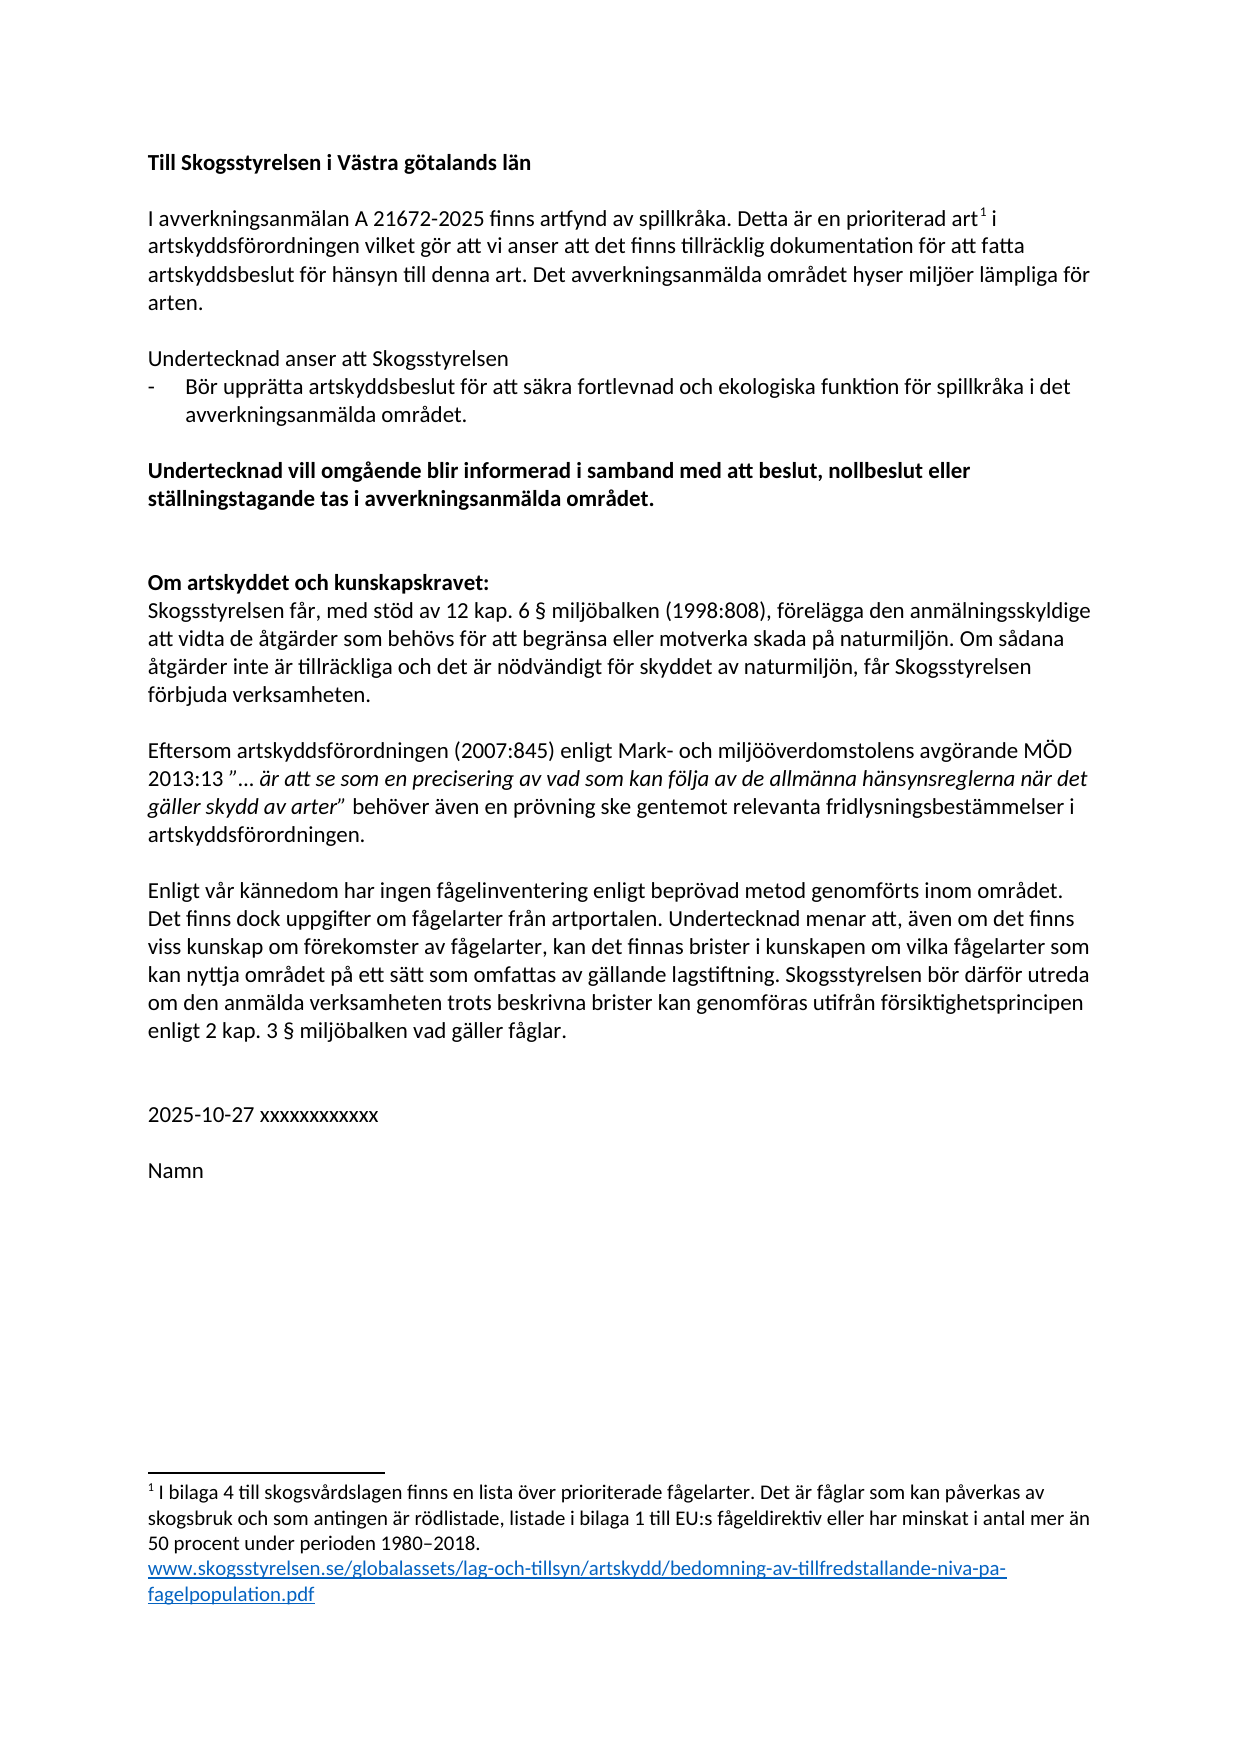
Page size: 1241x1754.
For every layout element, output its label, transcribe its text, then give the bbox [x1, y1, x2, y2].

list Bör upprätta artskyddsbeslut för att säkra fortlevnad och ekologiska funktion för spillkråka i det avverkningsanmälda området. [148, 372, 1093, 428]
text Eftersom artskyddsförordningen (2007:845) enligt Mark- och miljööverdomstolens avgörande MÖD 2013:13 ”… är att se som en precisering av vad som kan följa av de allmänna hänsynsreglerna när det [148, 736, 1093, 792]
text Skogsstyrelsen får, med stöd av 12 kap. 6 § miljöbalken (1998:808), förelägga den anmälningsskyldige att vidta de åtgärder som behövs för att begränsa eller motverka skada på naturmiljön. Om sådana åtgärder inte är tillräckliga och det är nödvändigt för skyddet av naturmiljön, får Skogsstyrelsen förbjuda verksamheten. [148, 596, 1093, 708]
text Enligt vår kännedom har ingen fågelinventering enligt beprövad metod genomförts inom området. Det finns dock uppgifter om fågelarter från artportalen. Undertecknad menar att, även om det finns viss kunskap om förekomster av fågelarter, kan det finnas brister i kunskapen om vilka fågelarter som kan nyttja området på ett sätt som omfattas av gällande lagstiftning. Skogsstyrelsen bör därför utreda om den anmälda verksamheten trots beskrivna brister kan genomföras utifrån försiktighetsprincipen enligt 2 kap. 3 § miljöbalken vad gäller fåglar. [148, 876, 1093, 1044]
text Till Skogsstyrelsen i Västra götalands län [148, 148, 1093, 176]
text gäller skydd av arter” behöver även en prövning ske gentemot relevanta fridlysningsbestämmelser i artskyddsförordningen. [148, 792, 1093, 848]
text I avverkningsanmälan A 21672-2025 finns artfynd av spillkråka. Detta är en prioriterad art i artskyddsförordningen vilket gör att vi anser att det finns tillräcklig dokumentation för att fatta artskyddsbeslut för hänsyn till denna art. Det avverkningsanmälda området hyser miljöer lämpliga för arten. [148, 204, 1093, 316]
text Undertecknad anser att Skogsstyrelsen [148, 344, 1093, 372]
text Om artskyddet och kunskapskravet: [148, 568, 1093, 596]
text Namn [148, 1156, 1093, 1184]
text 2025-10-27 xxxxxxxxxxxx [148, 1100, 1093, 1128]
text Undertecknad vill omgående blir informerad i samband med att beslut, nollbeslut eller ställningstagande tas i avverkningsanmälda området. [148, 456, 1093, 512]
